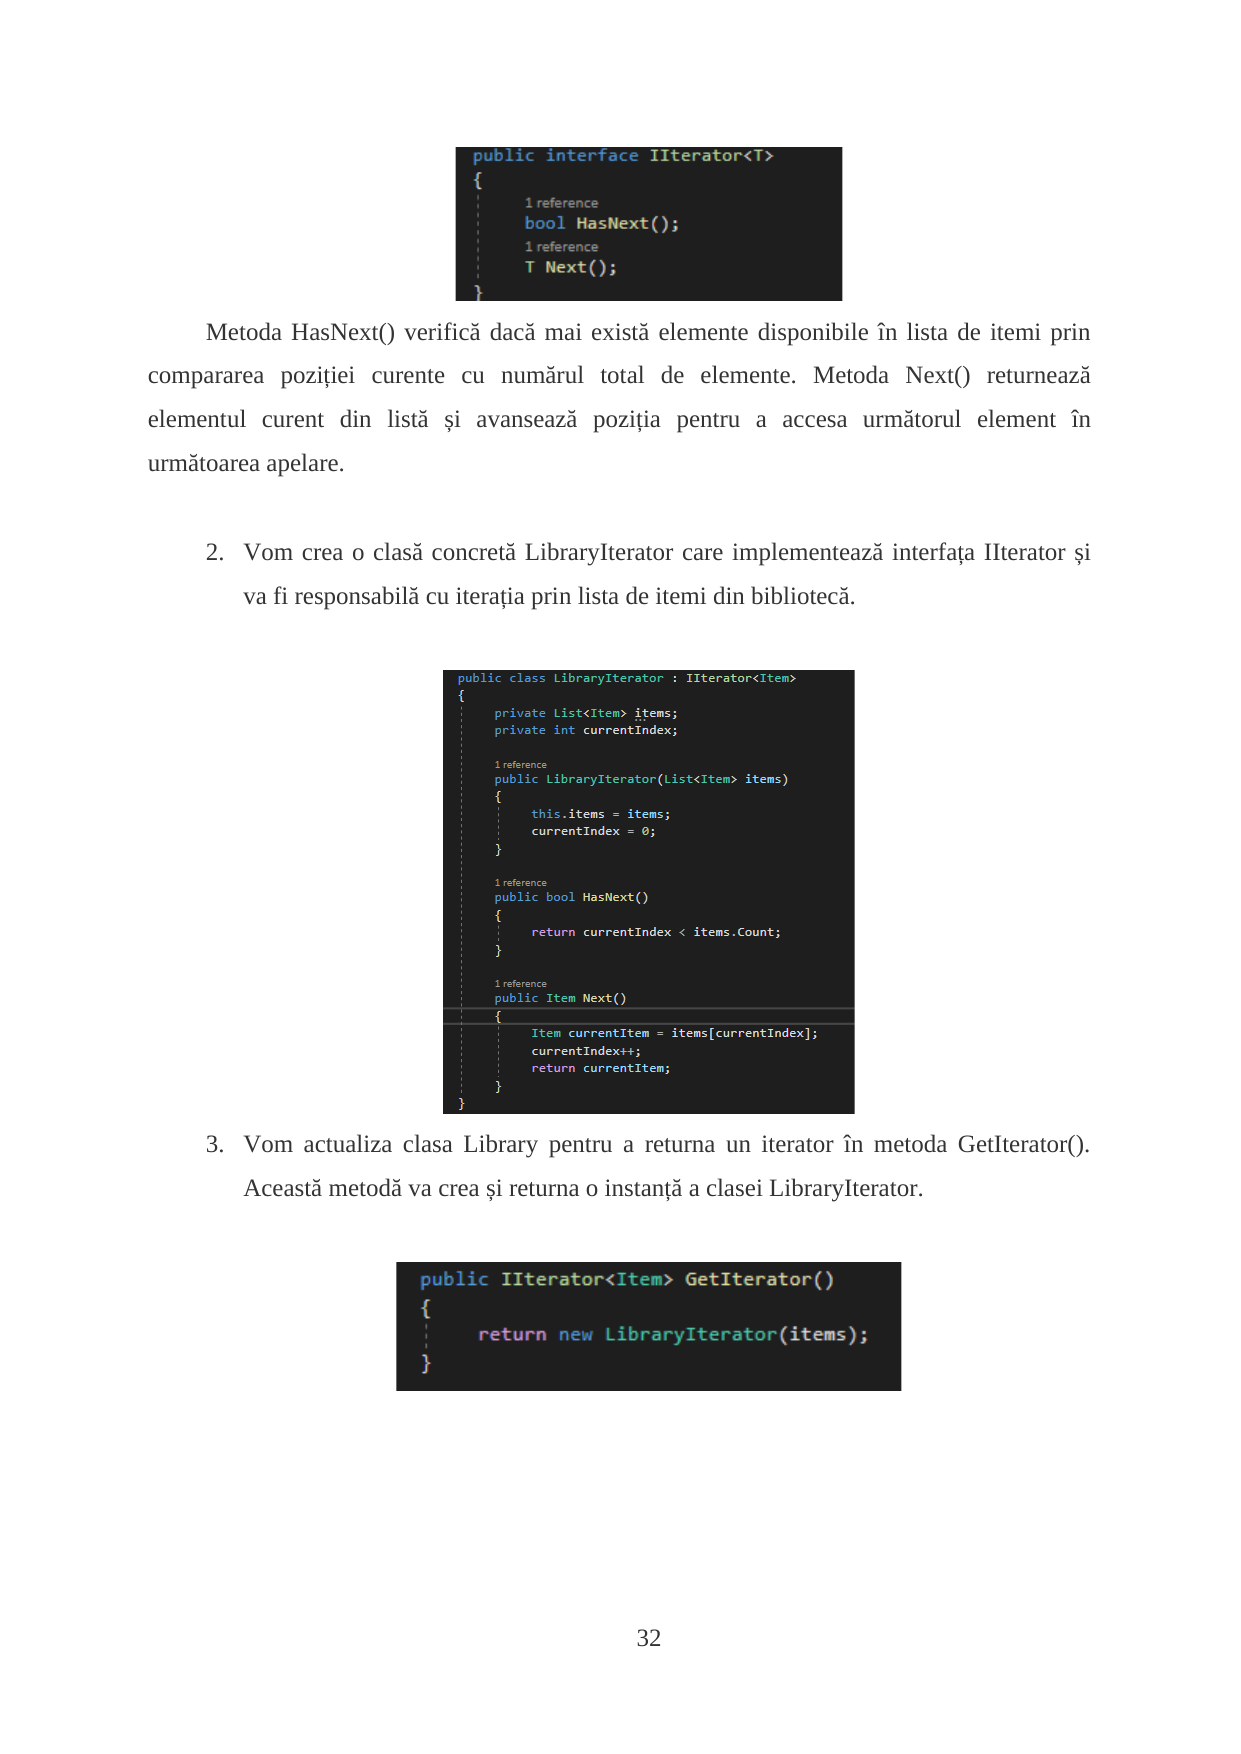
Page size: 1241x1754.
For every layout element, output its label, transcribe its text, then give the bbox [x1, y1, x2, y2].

text Metoda HasNext() verifică dacă mai există elemente disponibile în lista de itemi prin compararea poziției curente cu numărul total de elemente. Metoda Next() returnează elementul curent din listă și avansează poziția pentru a accesa următorul element în următoarea apelare. [148, 317, 1092, 477]
list Vom actualiza clasa Library pentru a returna un iterator în metoda GetIterator(). Această metodă va crea și returna o instanță a clasei LibraryIterator. [206, 1129, 1092, 1202]
picture [443, 670, 855, 1114]
picture [396, 1262, 902, 1391]
picture [455, 147, 843, 301]
list Vom crea o clasă concretă LibraryIterator care implementează interfața IIterator și va fi responsabilă cu iterația prin lista de itemi din bibliotecă. [206, 537, 1092, 610]
